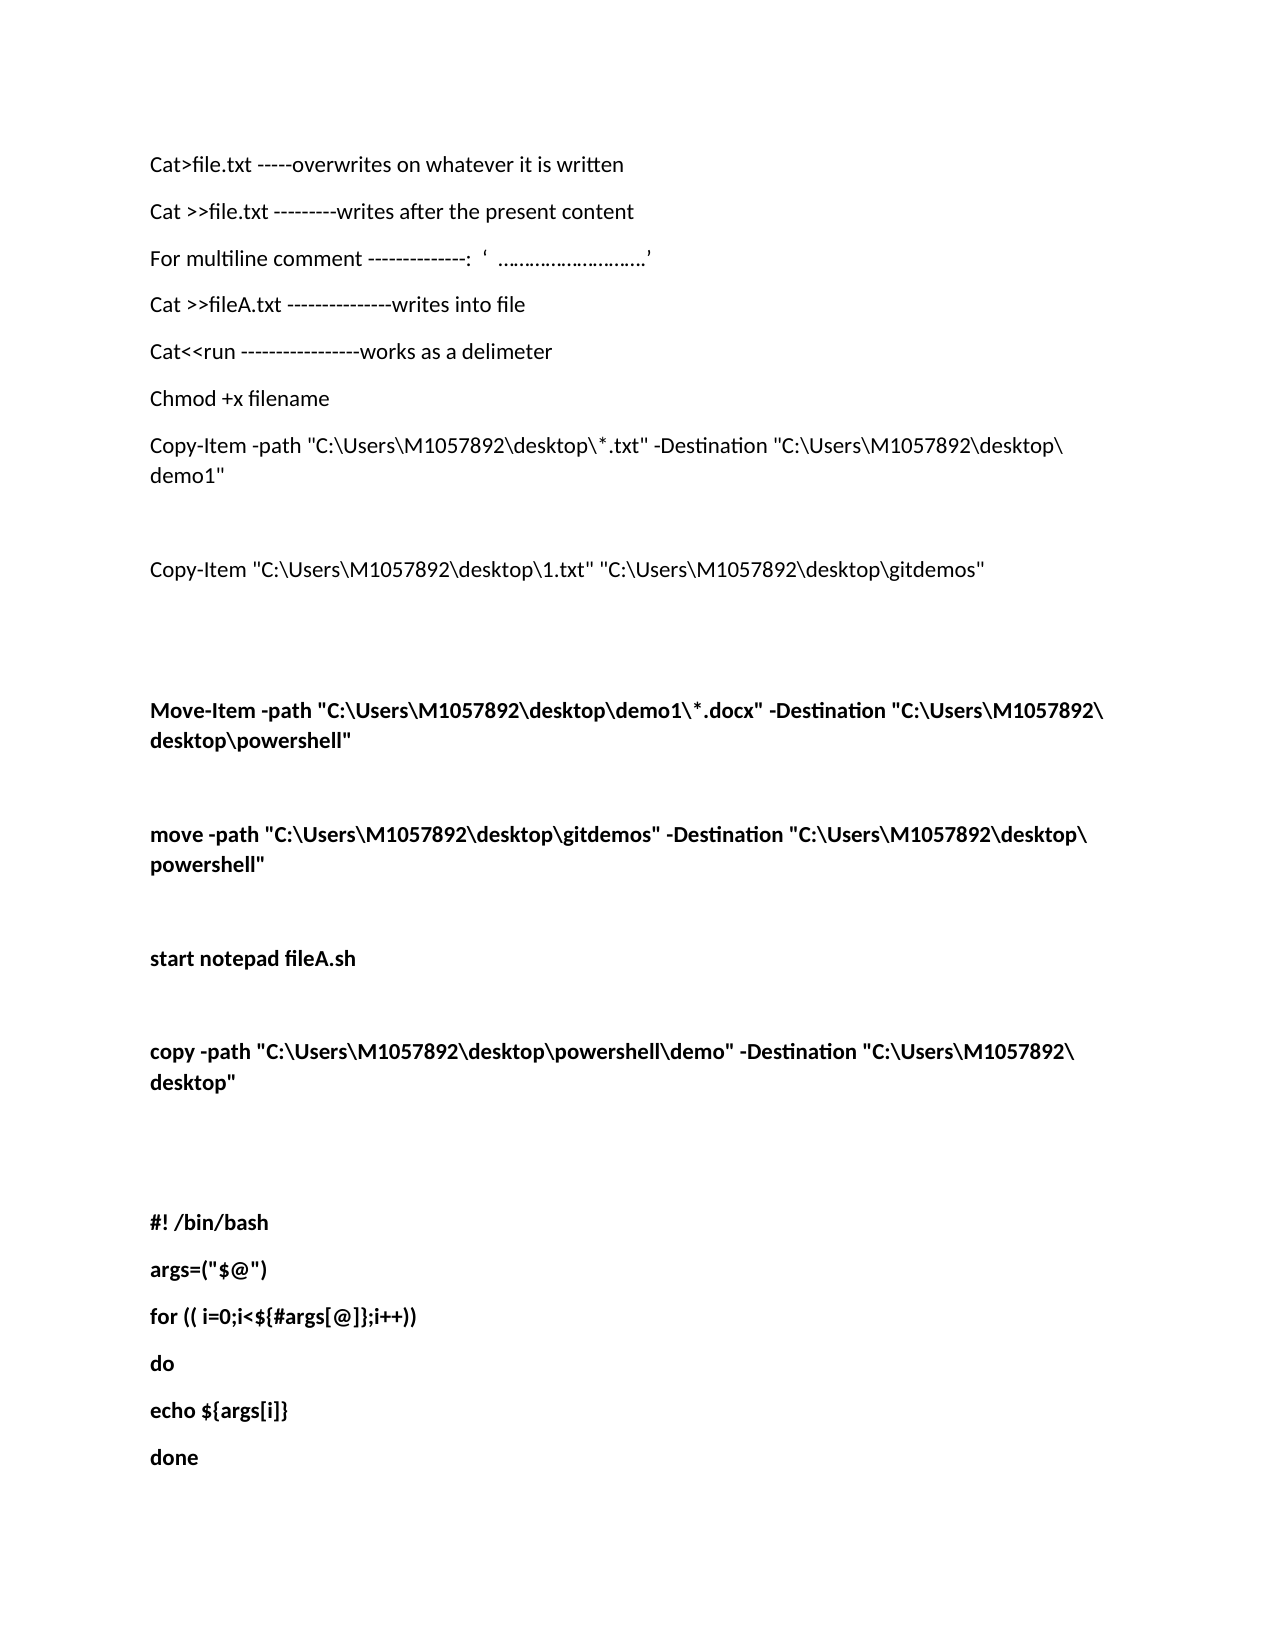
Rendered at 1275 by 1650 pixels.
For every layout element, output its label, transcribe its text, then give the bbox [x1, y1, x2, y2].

text Cat >>file.txt ---------writes after the present content [150, 197, 1125, 225]
text For multiline comment --------------: ‘ ……………………….’ [150, 244, 1125, 272]
text do [150, 1349, 1125, 1377]
text Cat<<run -----------------works as a delimeter [150, 337, 1125, 366]
text Cat >>fileA.txt ---------------writes into file [150, 291, 1125, 319]
text move -path "C:\Users\M1057892\desktop\gitdemos" -Destination "C:\Users\M1057892\desktop\powershell" [150, 820, 1125, 878]
text for (( i=0;i<${#args[@]};i++)) [150, 1302, 1125, 1330]
text args=("$@") [150, 1255, 1125, 1283]
text copy -path "C:\Users\M1057892\desktop\powershell\demo" -Destination "C:\Users\M1057892\desktop" [150, 1037, 1125, 1096]
text Copy-Item -path "C:\Users\M1057892\desktop\*.txt" -Destination "C:\Users\M1057892\desktop\demo1" [150, 431, 1125, 489]
text #! /bin/bash [150, 1208, 1125, 1236]
text Copy-Item "C:\Users\M1057892\desktop\1.txt" "C:\Users\M1057892\desktop\gitdemos" [150, 555, 1125, 583]
text Chmod +x filename [150, 384, 1125, 412]
text start notepad fileA.sh [150, 944, 1125, 972]
text echo ${args[i]} [150, 1396, 1125, 1424]
text Cat>file.txt -----overwrites on whatever it is written [150, 150, 1125, 178]
text done [150, 1443, 1125, 1471]
text Move-Item -path "C:\Users\M1057892\desktop\demo1\*.docx" -Destination "C:\Users\M1057892\desktop\powershell" [150, 696, 1125, 754]
